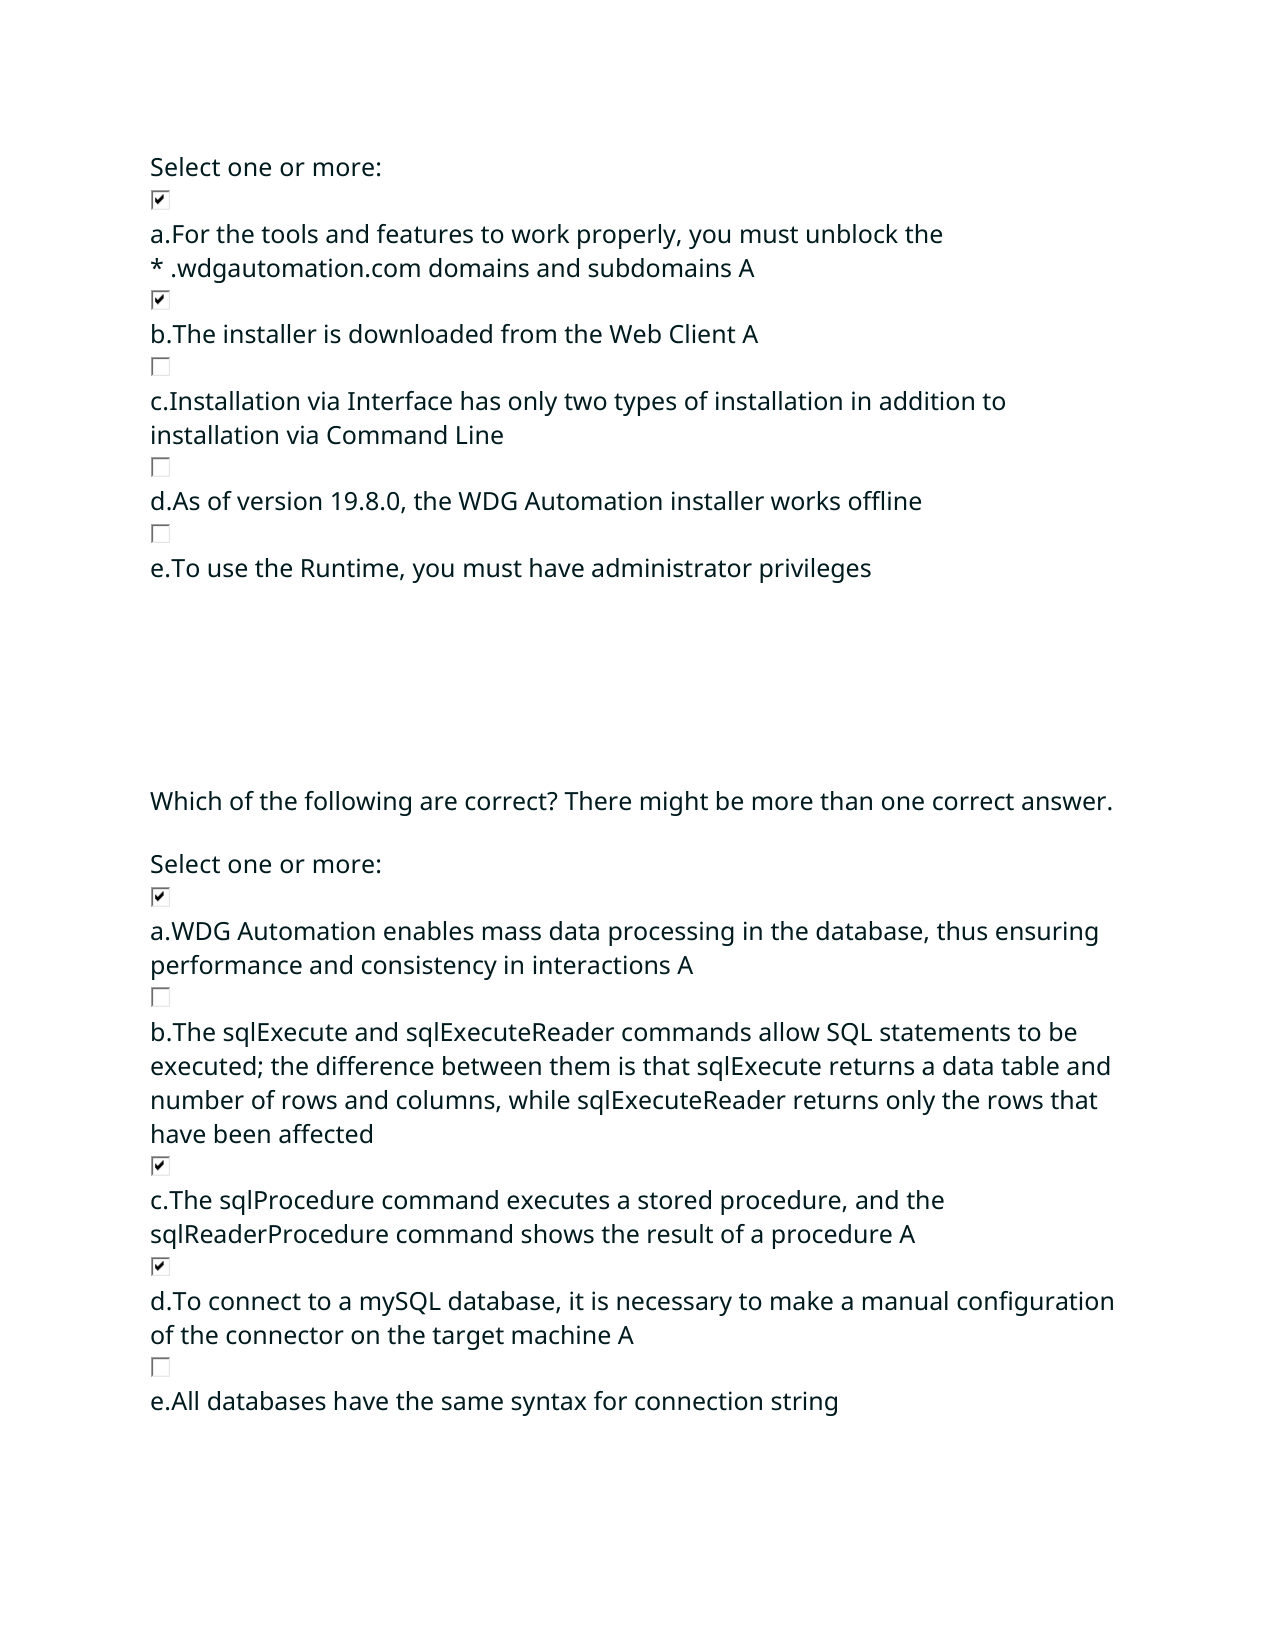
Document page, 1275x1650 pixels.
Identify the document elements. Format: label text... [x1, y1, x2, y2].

text a.For the tools and features to work properly, you must unblock the * .wdgautomation.com domains and subdomains A [150, 216, 1125, 284]
text d.As of version 19.8.0, the WDG Automation installer works offline [150, 484, 1125, 518]
text Select one or more: [150, 150, 1125, 184]
text c.The sqlProcedure command executes a stored procedure, and the sqlReaderProcedure command shows the result of a procedure A [150, 1183, 1125, 1251]
text c.Installation via Interface has only two types of installation in addition to installation via Command Line [150, 383, 1125, 452]
text d.To connect to a mySQL database, it is necessary to make a manual configuration of the connector on the target machine A [150, 1283, 1125, 1351]
text e.To use the Runtime, you must have administrator privileges [150, 550, 1125, 584]
text a.WDG Automation enables mass data processing in the database, thus ensuring performance and consistency in interactions A [150, 914, 1125, 982]
text Select one or more: [150, 847, 1125, 881]
text b.The sqlExecute and sqlExecuteReader commands allow SQL statements to be executed; the difference between them is that sqlExecute returns a data table and number of rows and columns, while sqlExecuteReader returns only the rows that have been affected [150, 1014, 1125, 1150]
text Which of the following are correct? There might be more than one correct answer. [150, 784, 1125, 818]
text b.The installer is downloaded from the Web Client A [150, 317, 1125, 351]
text e.All databases have the same syntax for connection string [150, 1384, 1125, 1418]
